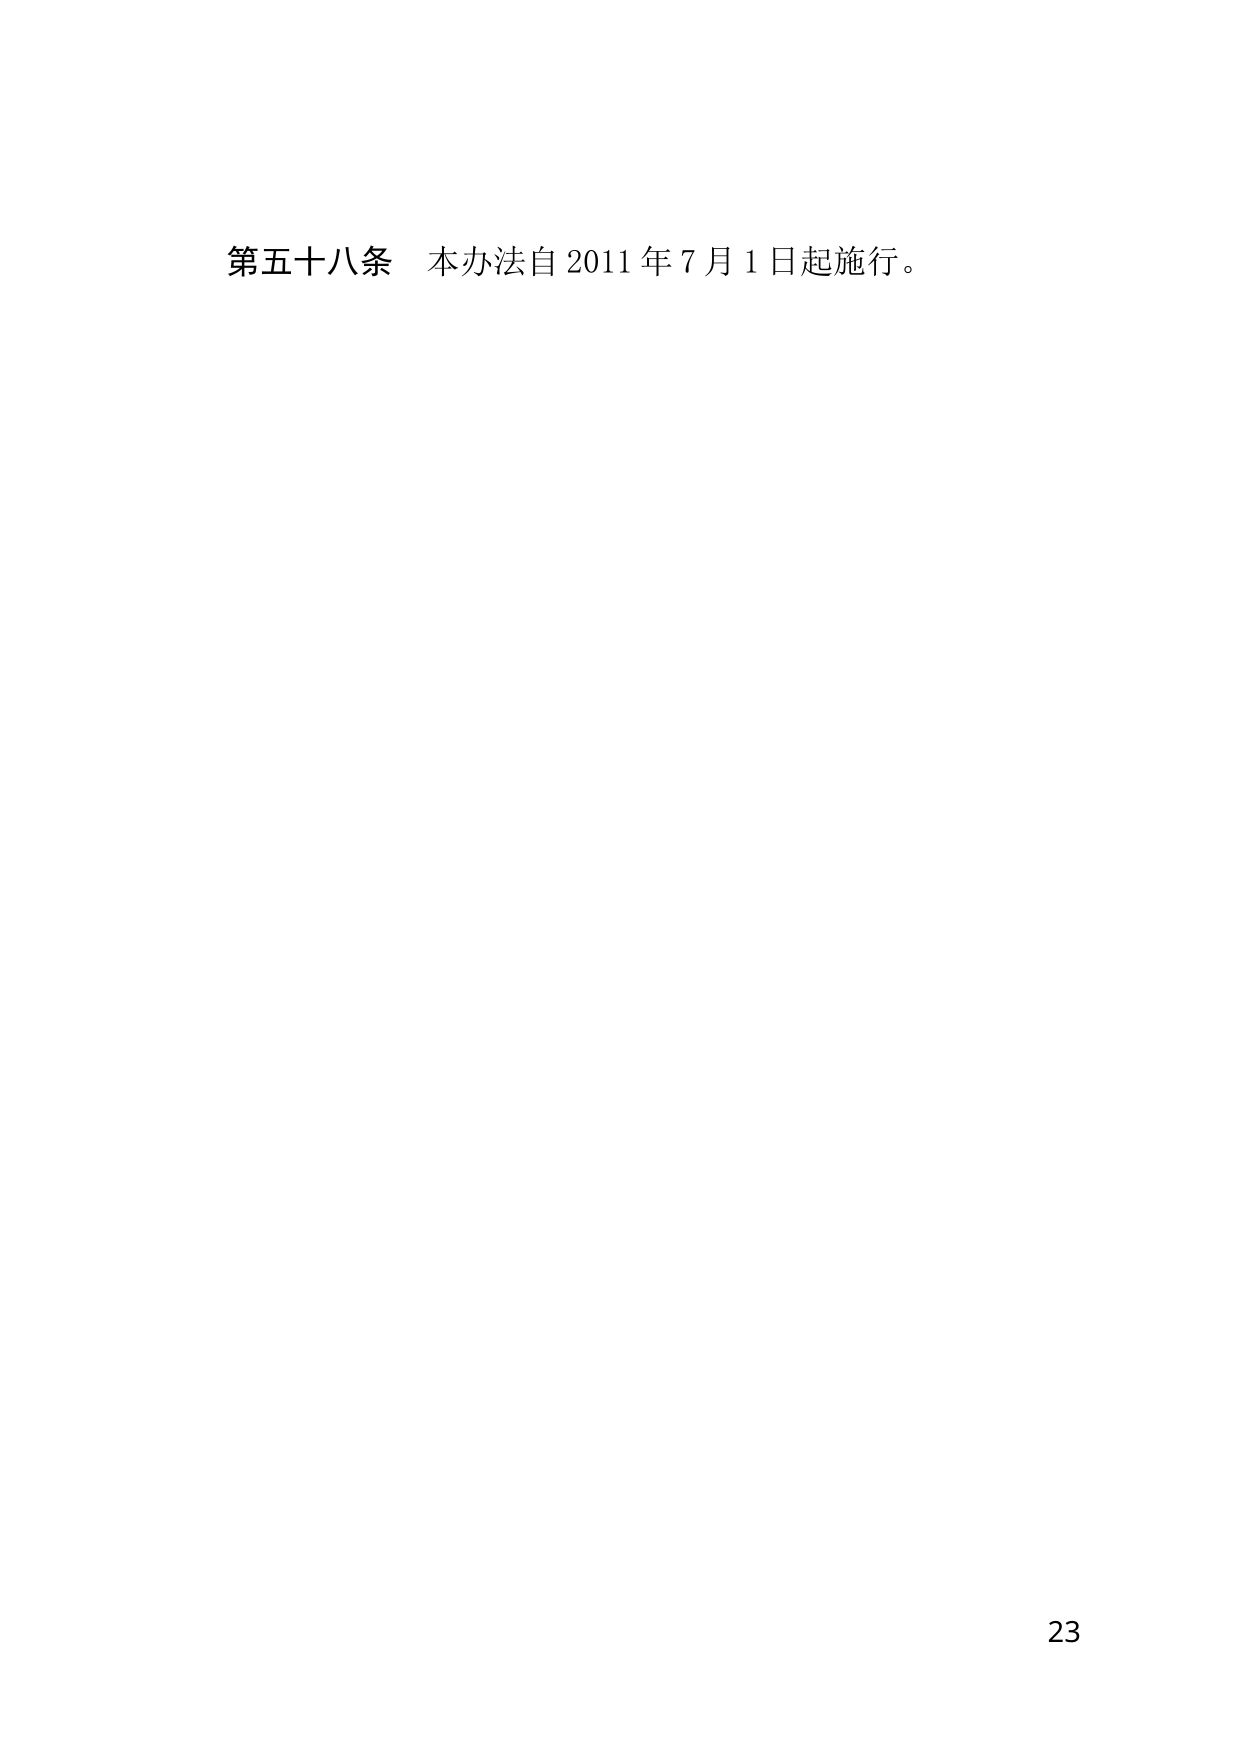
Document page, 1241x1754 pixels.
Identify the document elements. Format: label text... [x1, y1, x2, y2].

text 第五十八条 本办法自2011年7月1日起施行。 [159, 227, 1081, 292]
